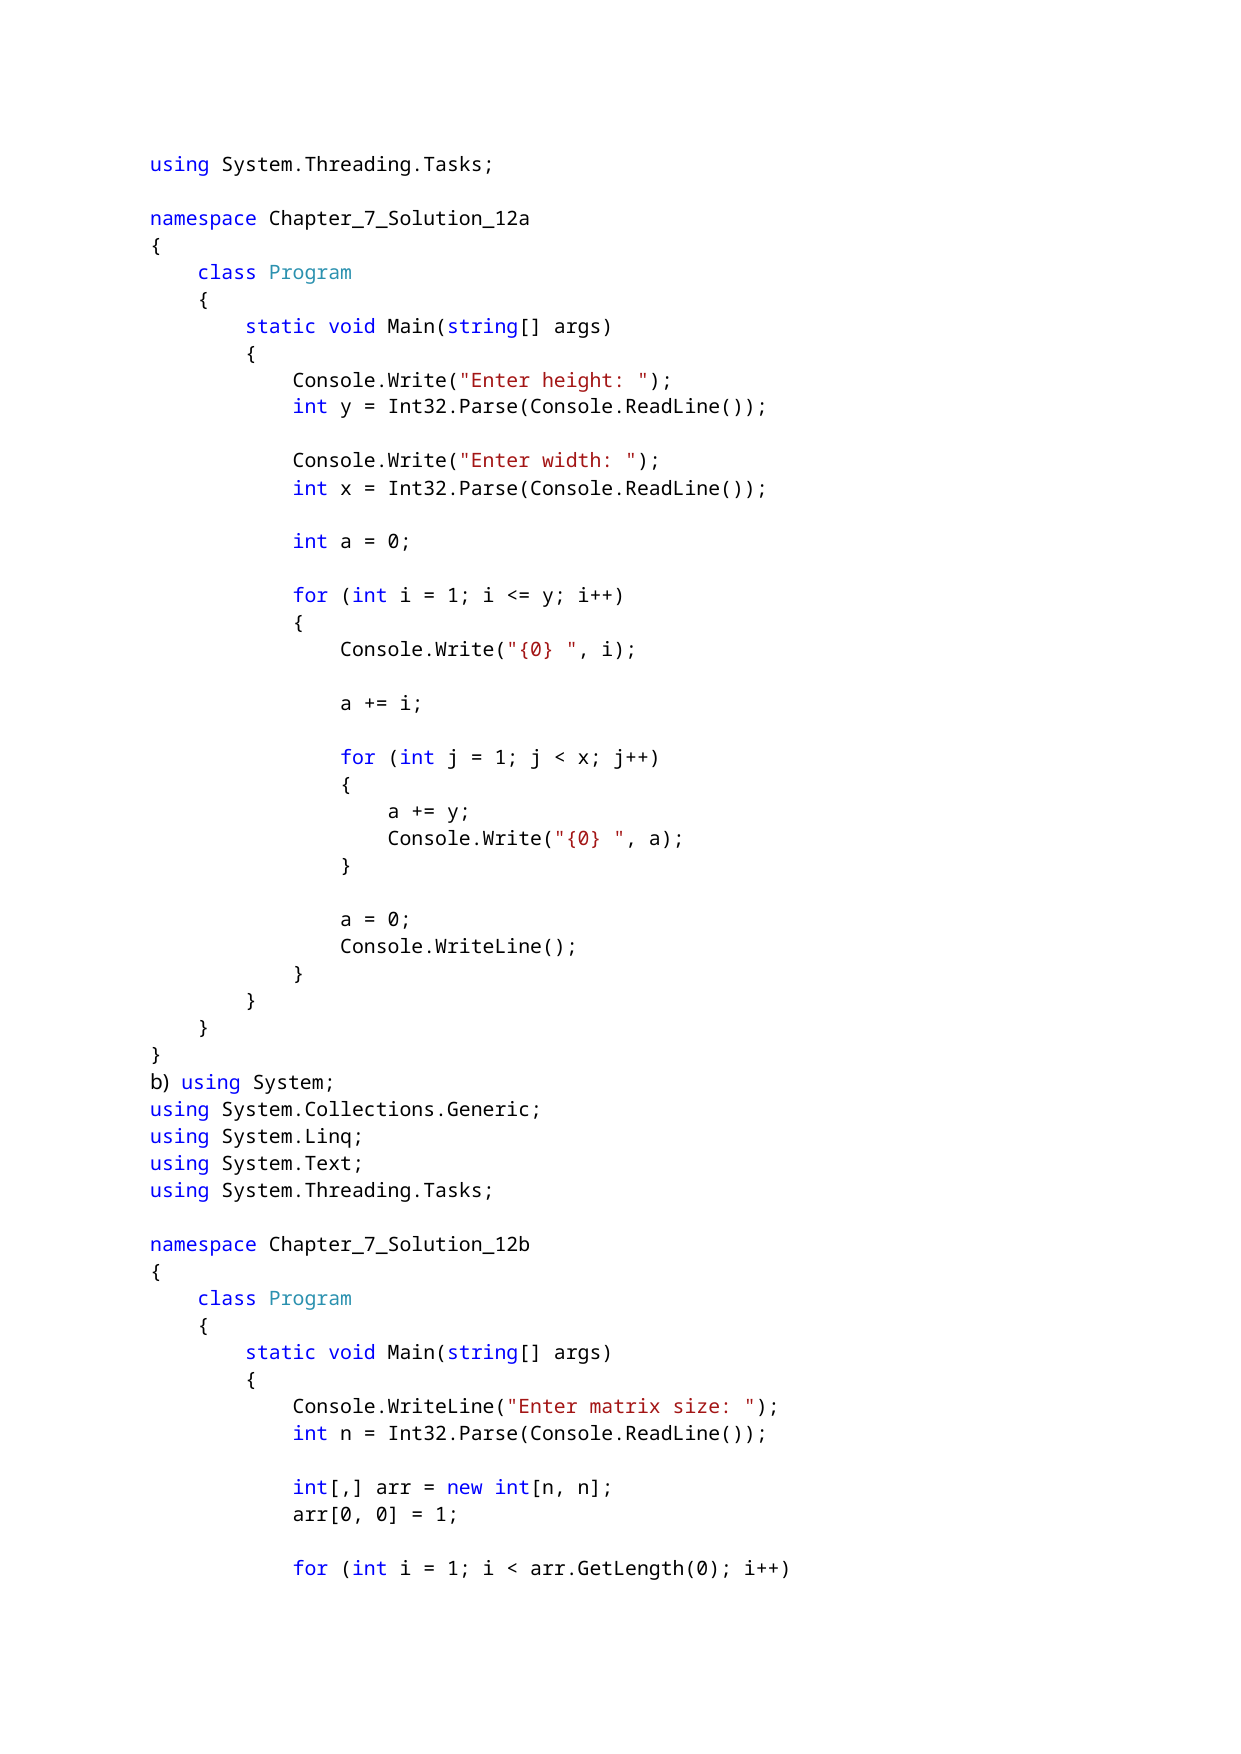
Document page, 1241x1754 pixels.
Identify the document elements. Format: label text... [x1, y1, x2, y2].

text Console.WriteLine(); [150, 932, 1090, 959]
text { [150, 609, 1090, 636]
text using System.Threading.Tasks; [150, 150, 1090, 177]
text { [150, 285, 1090, 312]
text using System.Text; [150, 1150, 1090, 1177]
text static void Main(string[] args) [150, 312, 1090, 339]
text Console.Write("{0} ", a); [150, 824, 1090, 851]
text Console.Write("Enter height: "); [150, 366, 1090, 393]
text int[,] arr = new int[n, n]; [150, 1473, 1090, 1500]
text a += y; [150, 797, 1090, 824]
text namespace Chapter_7_Solution_12a [150, 204, 1090, 231]
text Console.Write("{0} ", i); [150, 636, 1090, 663]
text int a = 0; [150, 528, 1090, 555]
text { [150, 771, 1090, 797]
text } [150, 851, 1090, 878]
text } [150, 1040, 1090, 1067]
text static void Main(string[] args) [150, 1338, 1090, 1366]
text namespace Chapter_7_Solution_12b [150, 1231, 1090, 1258]
text } [150, 1013, 1090, 1040]
text int n = Int32.Parse(Console.ReadLine()); [150, 1419, 1090, 1446]
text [150, 1554, 1090, 1581]
text int x = Int32.Parse(Console.ReadLine()); [150, 474, 1090, 501]
text class Program [150, 258, 1090, 285]
text class Program [150, 1284, 1090, 1312]
text { [150, 231, 1090, 258]
text Console.Write("Enter width: "); [150, 447, 1090, 474]
text { [150, 1366, 1090, 1392]
text a += i; [150, 689, 1090, 717]
text { [150, 339, 1090, 366]
text { [150, 1312, 1090, 1338]
text int y = Int32.Parse(Console.ReadLine()); [150, 393, 1090, 420]
text a = 0; [150, 905, 1090, 932]
text for (int j = 1; j < x; j++) [150, 743, 1090, 771]
text using System.Collections.Generic; [150, 1096, 1090, 1123]
text } [150, 959, 1090, 986]
text { [150, 1258, 1090, 1284]
text for (int i = 1; i <= y; i++) [150, 582, 1090, 609]
text b) using System; [150, 1067, 1090, 1096]
text } [150, 986, 1090, 1013]
text using System.Threading.Tasks; [150, 1177, 1090, 1204]
text Console.WriteLine("Enter matrix size: "); [150, 1392, 1090, 1419]
text arr[0, 0] = 1; [150, 1500, 1090, 1527]
text using System.Linq; [150, 1123, 1090, 1150]
